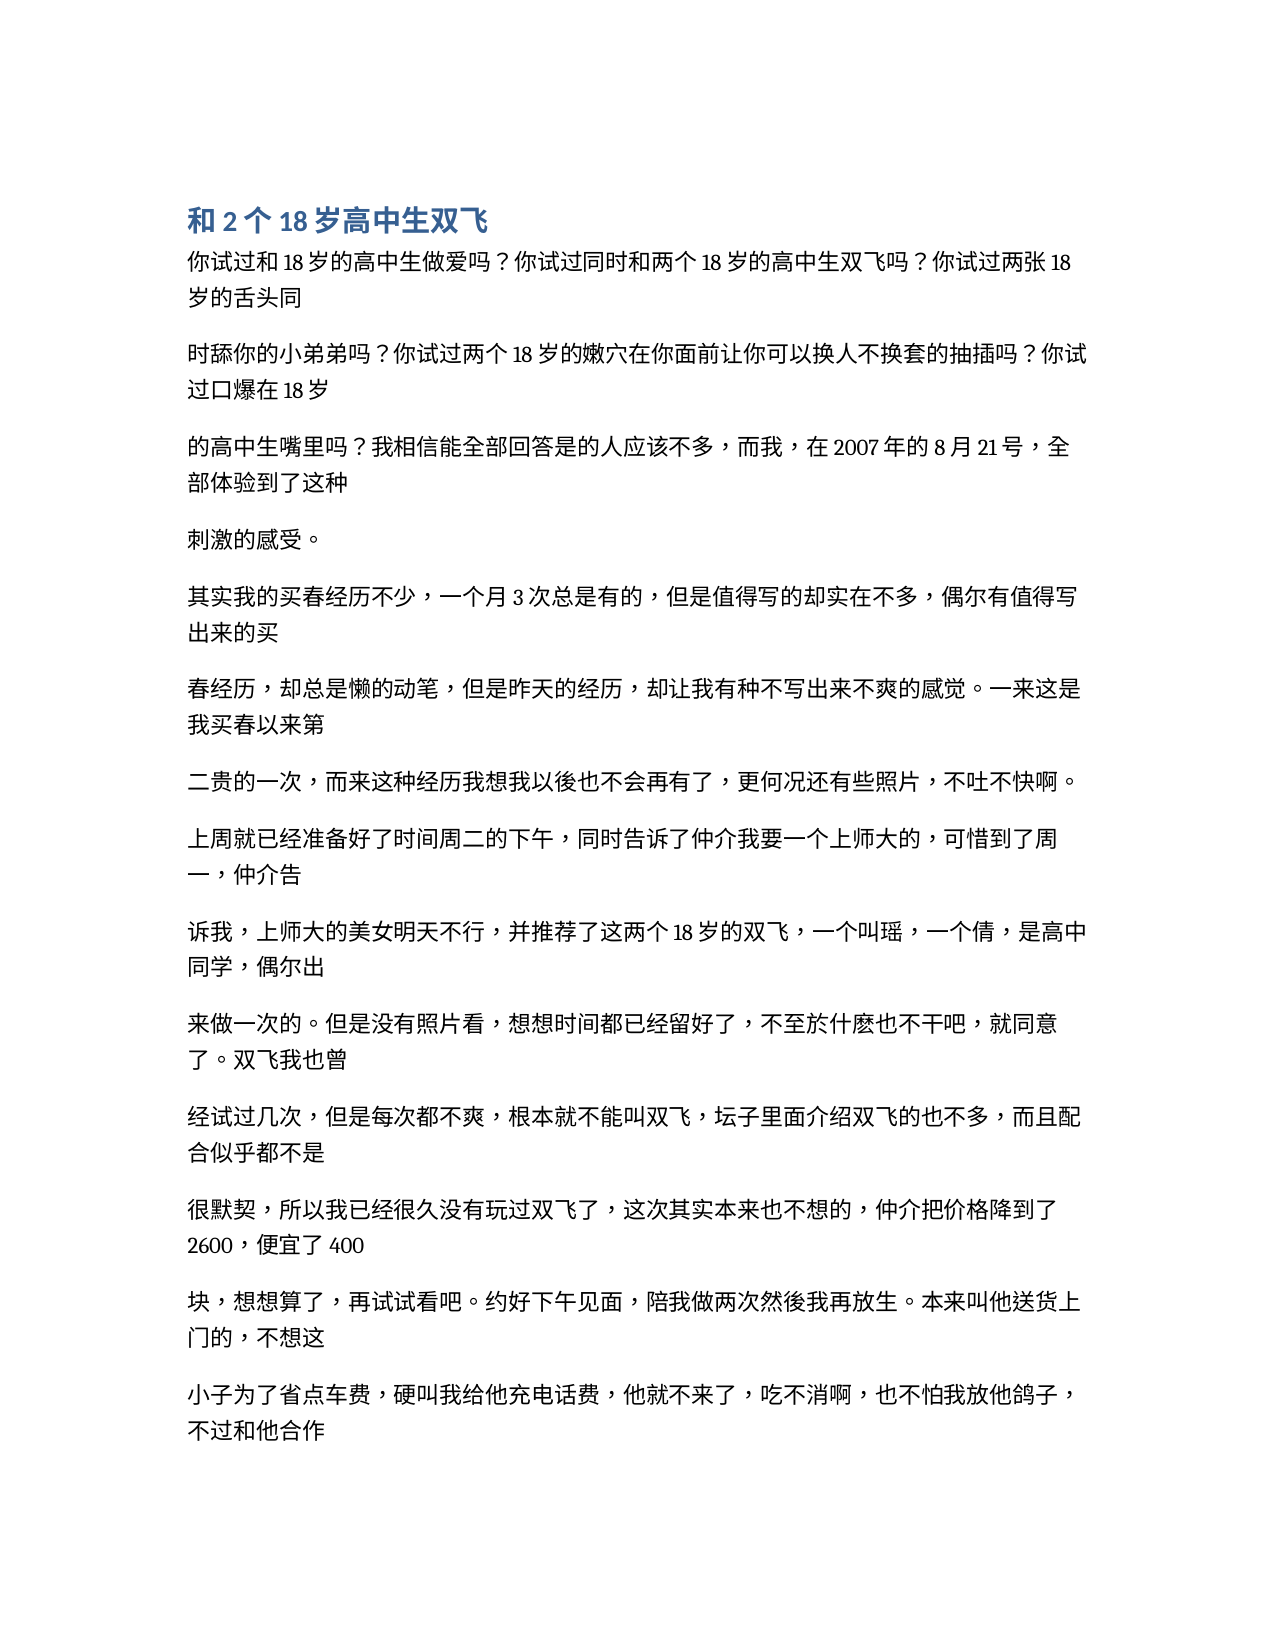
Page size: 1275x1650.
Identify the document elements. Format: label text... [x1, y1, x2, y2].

text 的高中生嘴里吗？我相信能全部回答是的人应该不多，而我，在2007年的8 月21号，全部体验到了这种 [187, 431, 1087, 498]
text 很默契，所以我已经很久没有玩过双飞了，这次其实本来也不想的，仲介把价格降到了2600，便宜了400 [187, 1193, 1087, 1261]
text 刺激的感受。 [187, 524, 1087, 555]
text 小子为了省点车费，硬叫我给他充电话费，他就不来了，吃不消啊，也不怕我放他鸽子，不过和他合作 [187, 1379, 1087, 1446]
text 二贵的一次，而来这种经历我想我以後也不会再有了，更何况还有些照片，不吐不快啊。 [187, 766, 1087, 797]
text 你试过和18岁的高中生做爱吗？你试过同时和两个18岁的高中生双飞吗？你试过两张18岁的舌头同 [187, 246, 1087, 313]
text 上周就已经准备好了时间周二的下午，同时告诉了仲介我要一个上师大的，可惜到了周一，仲介告 [187, 823, 1087, 890]
text 时舔你的小弟弟吗？你试过两个18岁的嫩穴在你面前让你可以换人不换套的抽插吗？你试过口爆在18岁 [187, 338, 1087, 406]
text 其实我的买春经历不少，一个月3 次总是有的，但是值得写的却实在不多，偶尔有值得写出来的买 [187, 581, 1087, 648]
text 经试过几次，但是每次都不爽，根本就不能叫双飞，坛子里面介绍双飞的也不多，而且配合似乎都不是 [187, 1101, 1087, 1168]
text 春经历，却总是懒的动笔，但是昨天的经历，却让我有种不写出来不爽的感觉。一来这是我买春以来第 [187, 673, 1087, 740]
text 来做一次的。但是没有照片看，想想时间都已经留好了，不至於什麽也不干吧，就同意了。双飞我也曾 [187, 1008, 1087, 1075]
subtitle 和2个18岁高中生双飞 [187, 200, 1087, 240]
text 诉我，上师大的美女明天不行，并推荐了这两个18岁的双飞，一个叫瑶，一个倩，是高中同学，偶尔出 [187, 915, 1087, 983]
text 块，想想算了，再试试看吧。约好下午见面，陪我做两次然後我再放生。本来叫他送货上门的，不想这 [187, 1286, 1087, 1353]
